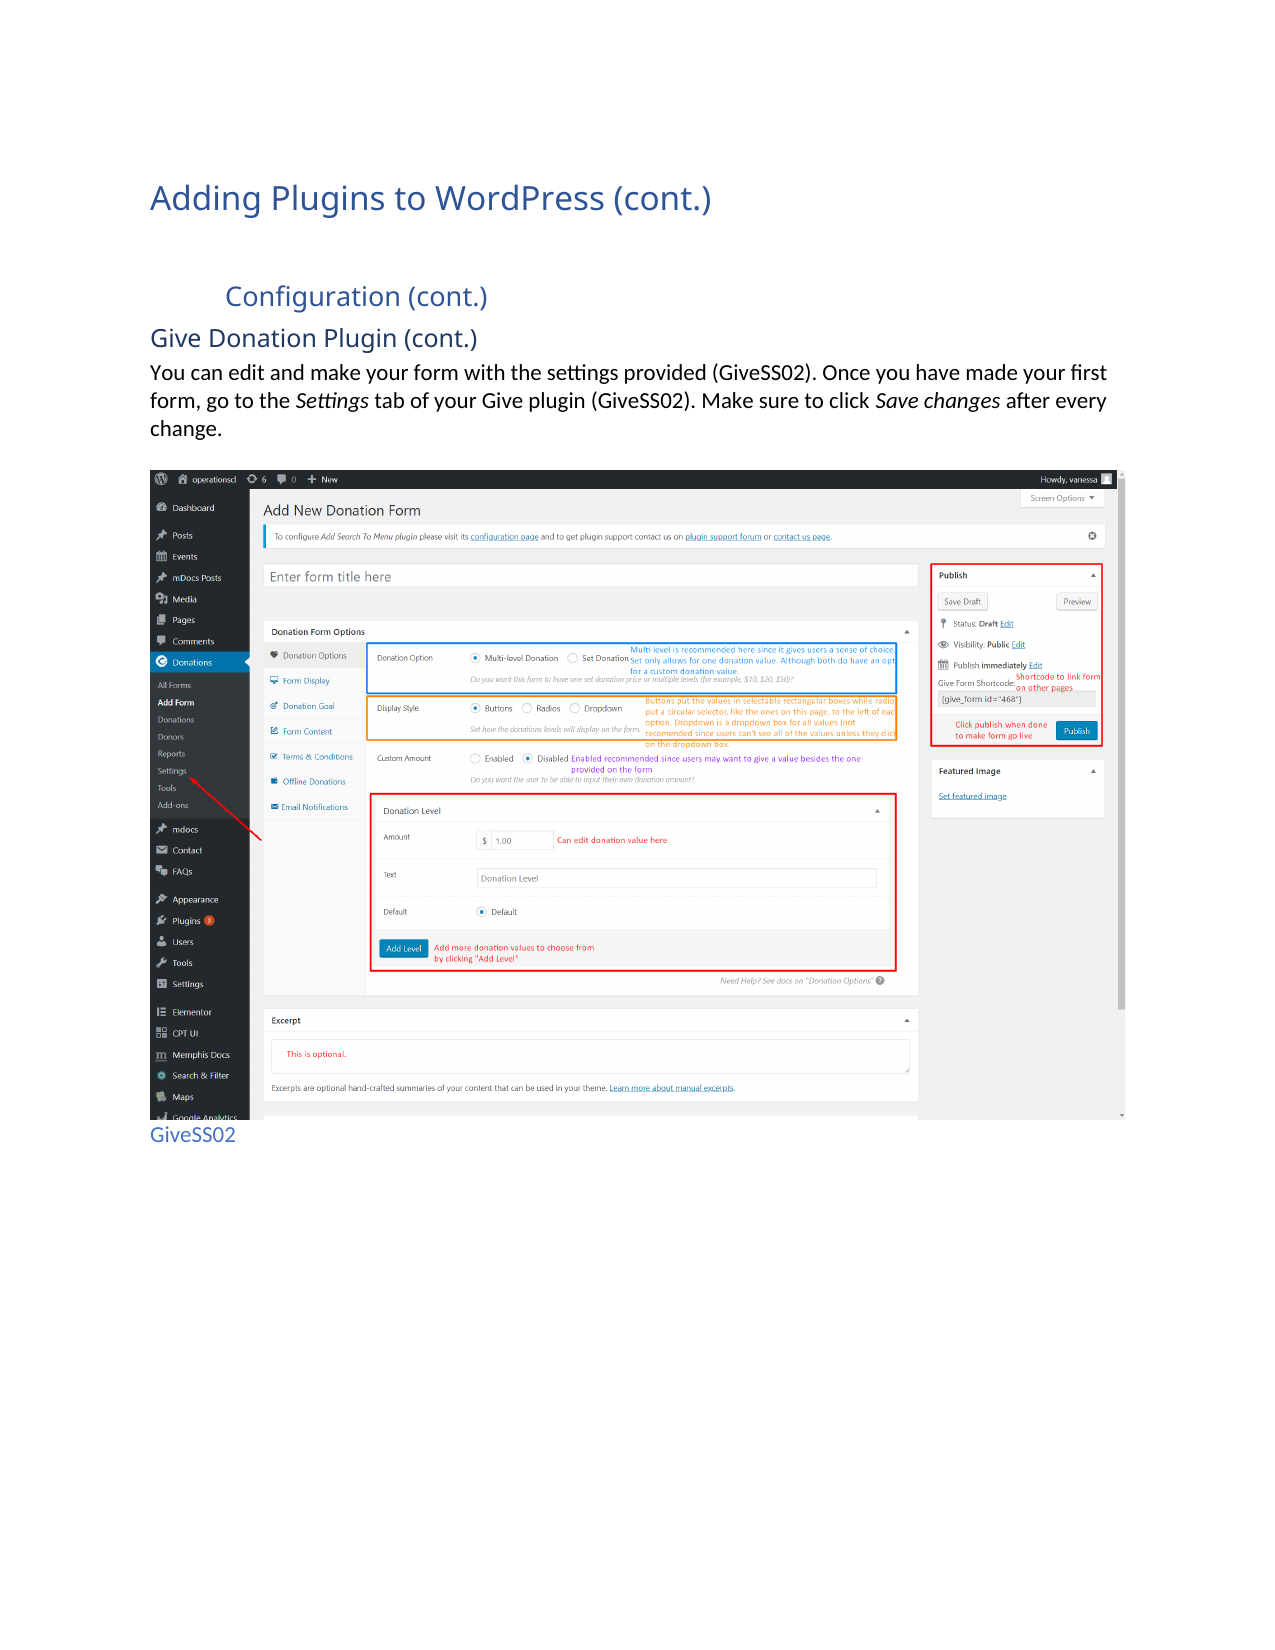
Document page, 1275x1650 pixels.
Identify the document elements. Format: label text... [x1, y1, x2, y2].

picture [150, 470, 1125, 1120]
text GiveSS02 [150, 1120, 1125, 1148]
picture [160, 658, 167, 666]
subtitle Give Donation Plugin (cont.) [150, 321, 1125, 355]
text You can edit and make your form with the settings provided (GiveSS02). Once you have made your first form, go to the Settings tab of your Give plugin (GiveSS02). Make sure to click Save changes after every change. [150, 358, 1125, 442]
subtitle Adding Plugins to WordPress (cont.) [150, 175, 1125, 269]
subtitle Configuration (cont.) [150, 277, 1125, 314]
picture [157, 656, 164, 663]
